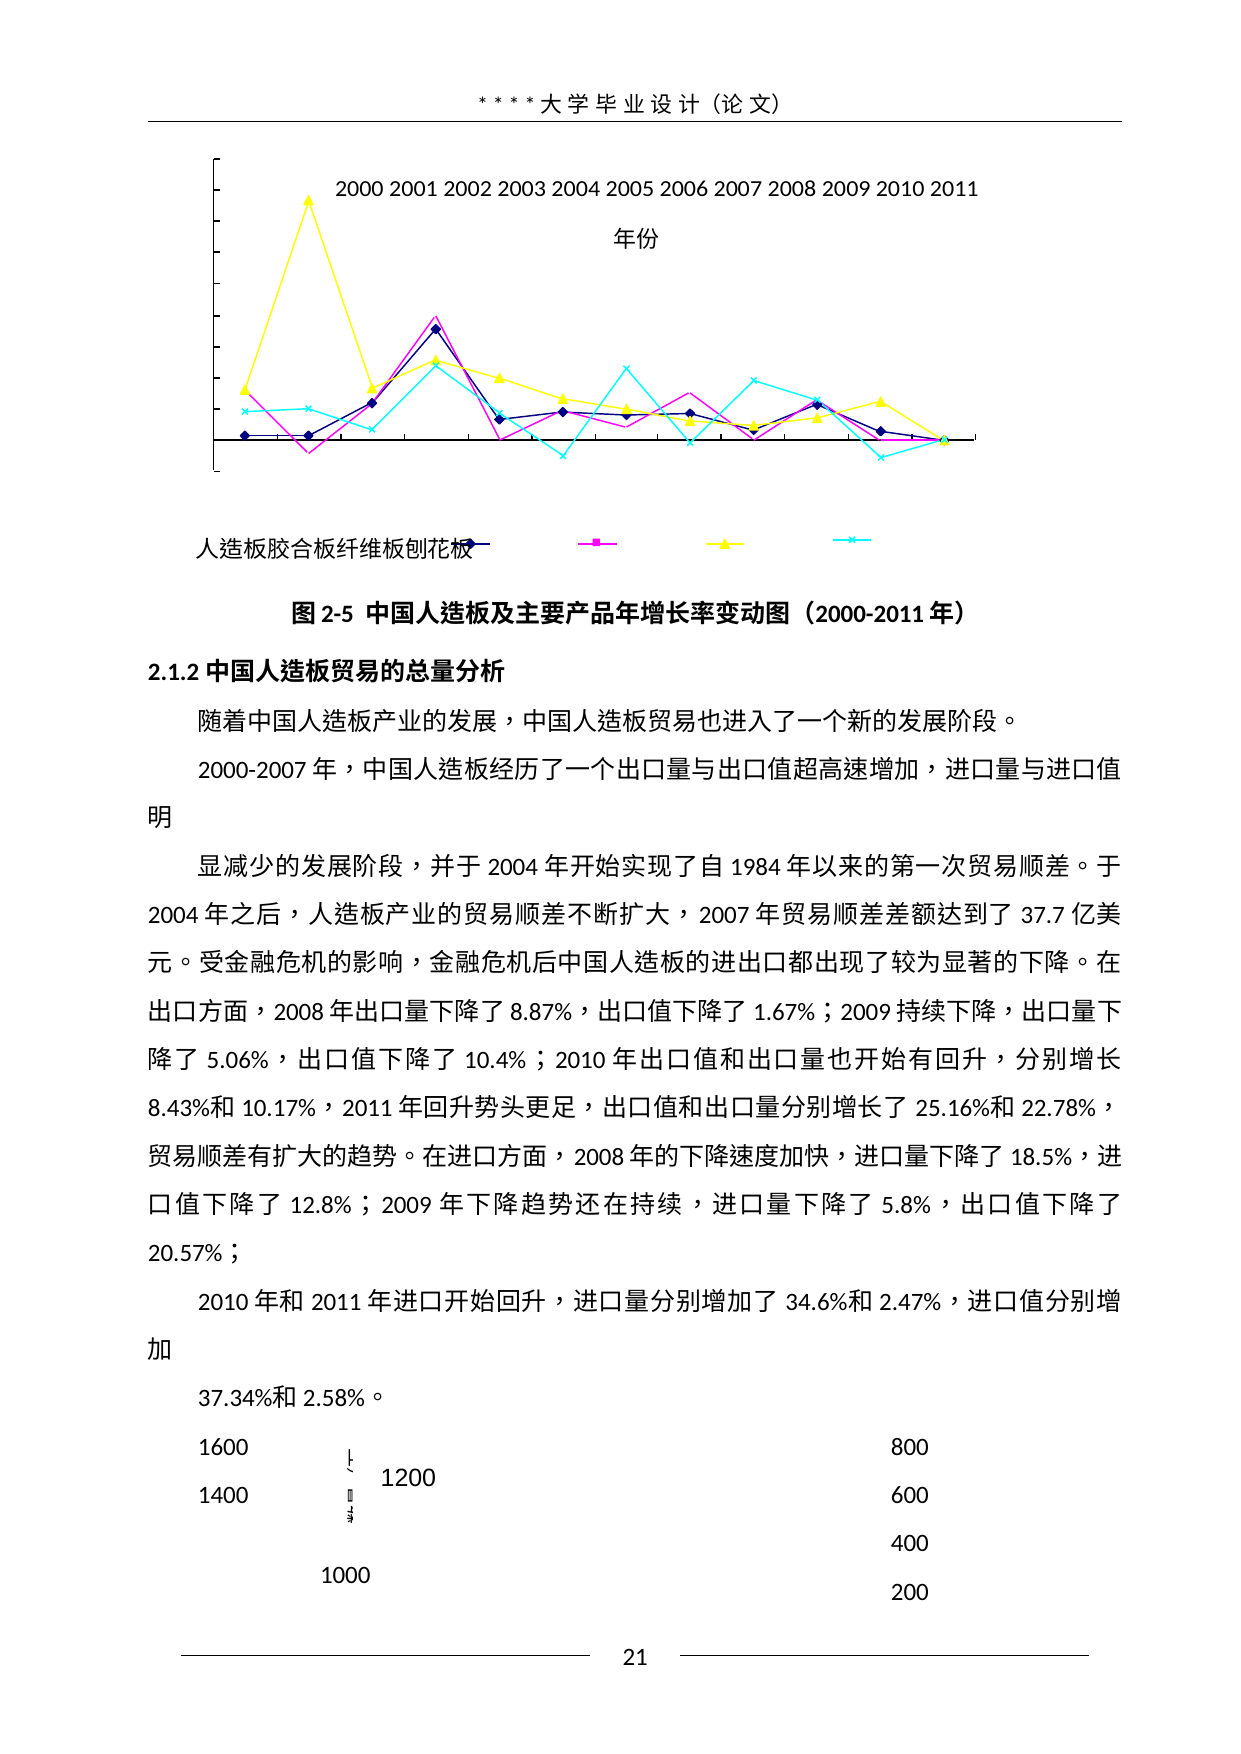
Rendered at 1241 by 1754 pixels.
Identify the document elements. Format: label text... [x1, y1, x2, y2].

text 1600 [148, 1413, 266, 1461]
text 800 [841, 1413, 1122, 1461]
text 年份 [336, 205, 937, 253]
text 2000 2001 2002 2003 2004 2005 2006 2007 2008 2009 2010 2011 [288, 159, 1122, 203]
text 1200 [270, 1413, 837, 1541]
text 400 [841, 1510, 1122, 1558]
text 200 [841, 1558, 1122, 1606]
text 600 [841, 1461, 1122, 1510]
text 37.34%和2.58%。 [148, 1365, 1122, 1413]
text 随着中国人造板产业的发展，中国人造板贸易也进入了一个新的发展阶段。 [148, 688, 1122, 736]
text 2010年和2011年进口开始回升，进口量分别增加了34.6%和2.47%，进口值分别增加 [148, 1268, 1122, 1365]
text 2000-2007年，中国人造板经历了一个出口量与出口值超高速增加，进口量与进口值明 [148, 736, 1122, 833]
text 图2-5 中国人造板及主要产品年增长率变动图（2000-2011年） [148, 596, 1122, 629]
text 显减少的发展阶段，并于2004年开始实现了自1984年以来的第一次贸易顺差。于2004年之后，人造板产业的贸易顺差不断扩大，2007年贸易顺差差额达到了37.7亿美元。受金融危机的影响，金融危机后中国人造板的进出口都出现了较为显著的下降。在出口方面，2008年出口量下降了8.87%，出口值下降了1.67%；2009持续下降，出口量下降了5.06%，出口值下降了10.4%；2010年出口值和出口量也开始有回升，分别增长8.43%和10.17%，2011年回升势头更足，出口值和出口量分别增长了25.16%和22.78%，贸易顺差有扩大的趋势。在进口方面，2008年的下降速度加快，进口量下降了18.5%，进口值下降了12.8%；2009年下降趋势还在持续，进口量下降了5.8%，出口值下降了20.57%； [148, 833, 1122, 1268]
subtitle 2.1.2 中国人造板贸易的总量分析 [148, 654, 1122, 688]
text 人造板胶合板纤维板刨花板 [148, 520, 1122, 563]
text 1400 [148, 1461, 266, 1510]
text 1000 [270, 1541, 837, 1589]
